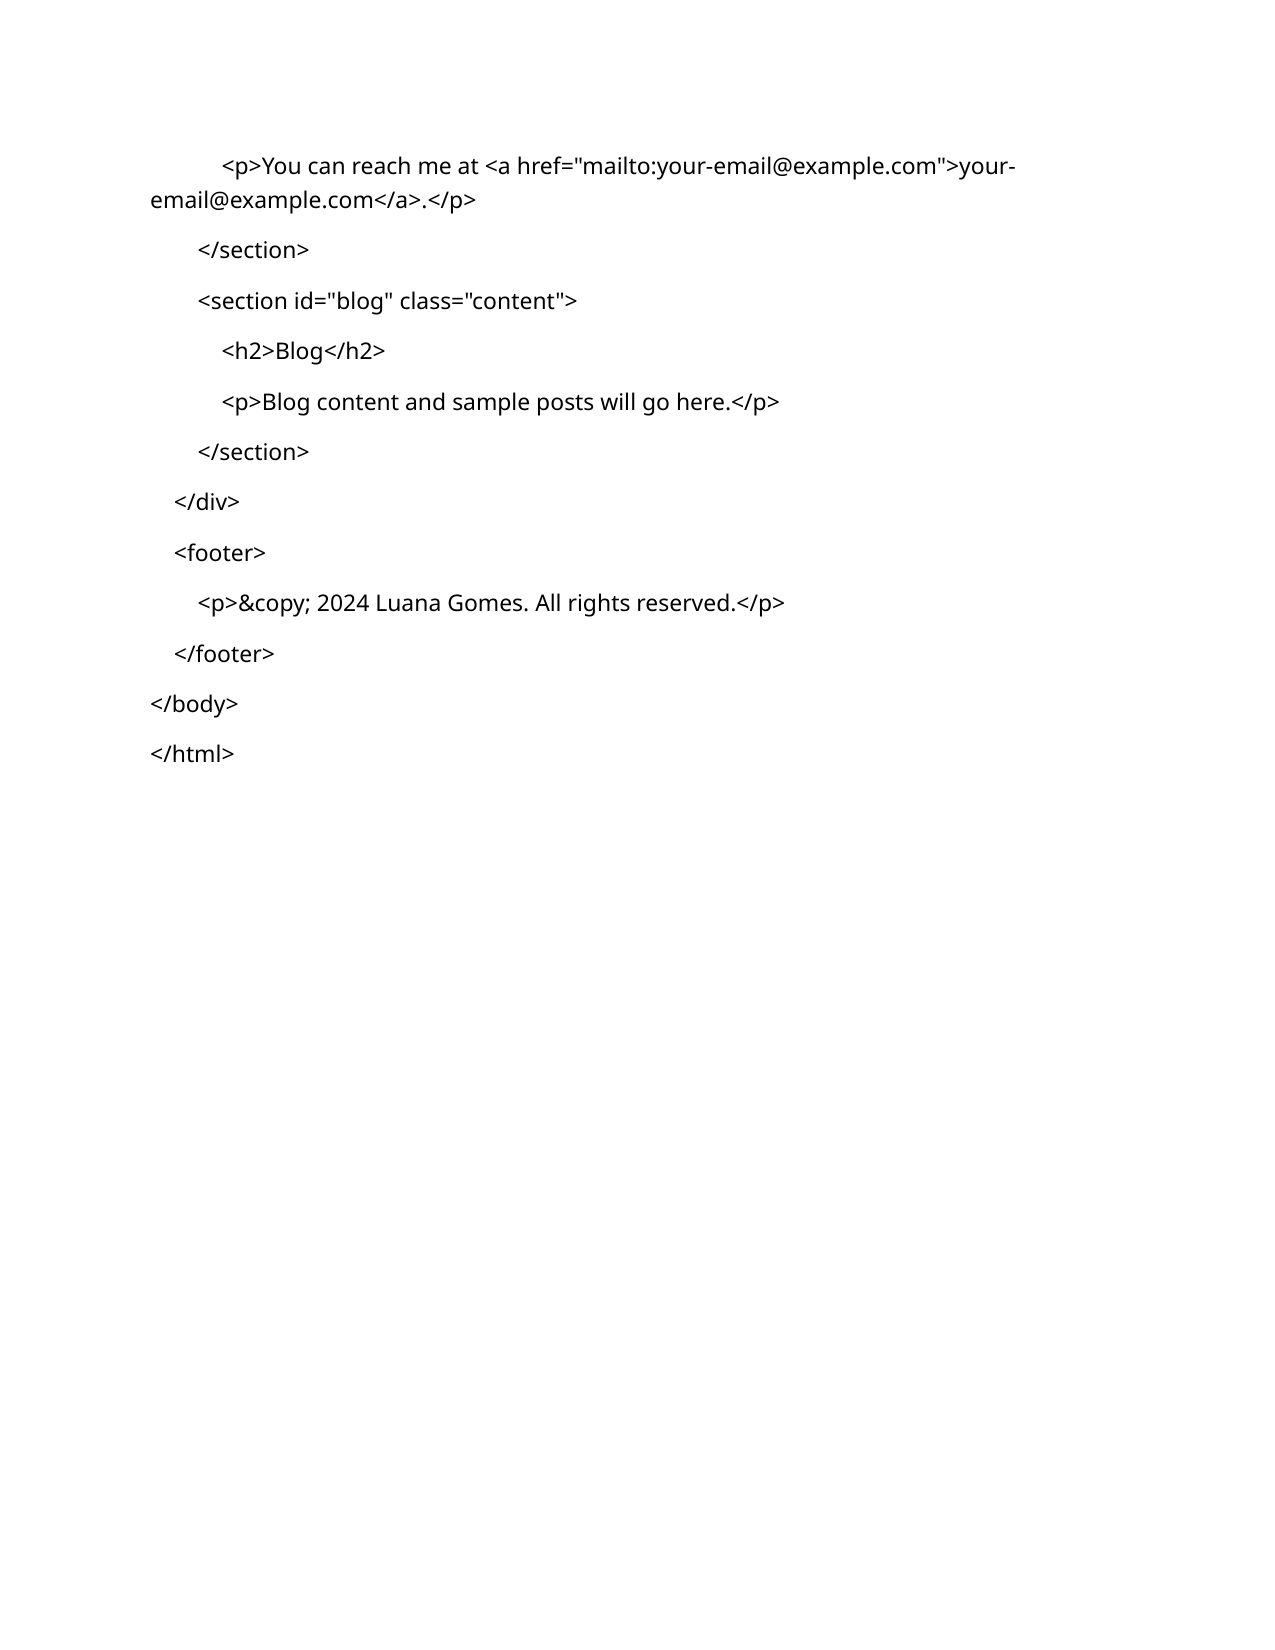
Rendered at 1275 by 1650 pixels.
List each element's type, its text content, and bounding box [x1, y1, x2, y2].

text </section> [150, 436, 1125, 467]
text <footer> [150, 537, 1125, 568]
text </body> [150, 688, 1125, 719]
text <section id="blog" class="content"> [150, 284, 1125, 316]
text </footer> [150, 637, 1125, 669]
text <h2>Blog</h2> [150, 335, 1125, 366]
text </div> [150, 486, 1125, 517]
text <p>Blog content and sample posts will go here.</p> [150, 385, 1125, 417]
text <p>&copy; 2024 Luana Gomes. All rights reserved.</p> [150, 587, 1125, 618]
text </html> [150, 738, 1125, 769]
text </section> [150, 234, 1125, 265]
text <p>You can reach me at <a href="mailto:your-email@example.com">your-email@example.com</a>.</p> [150, 150, 1125, 215]
